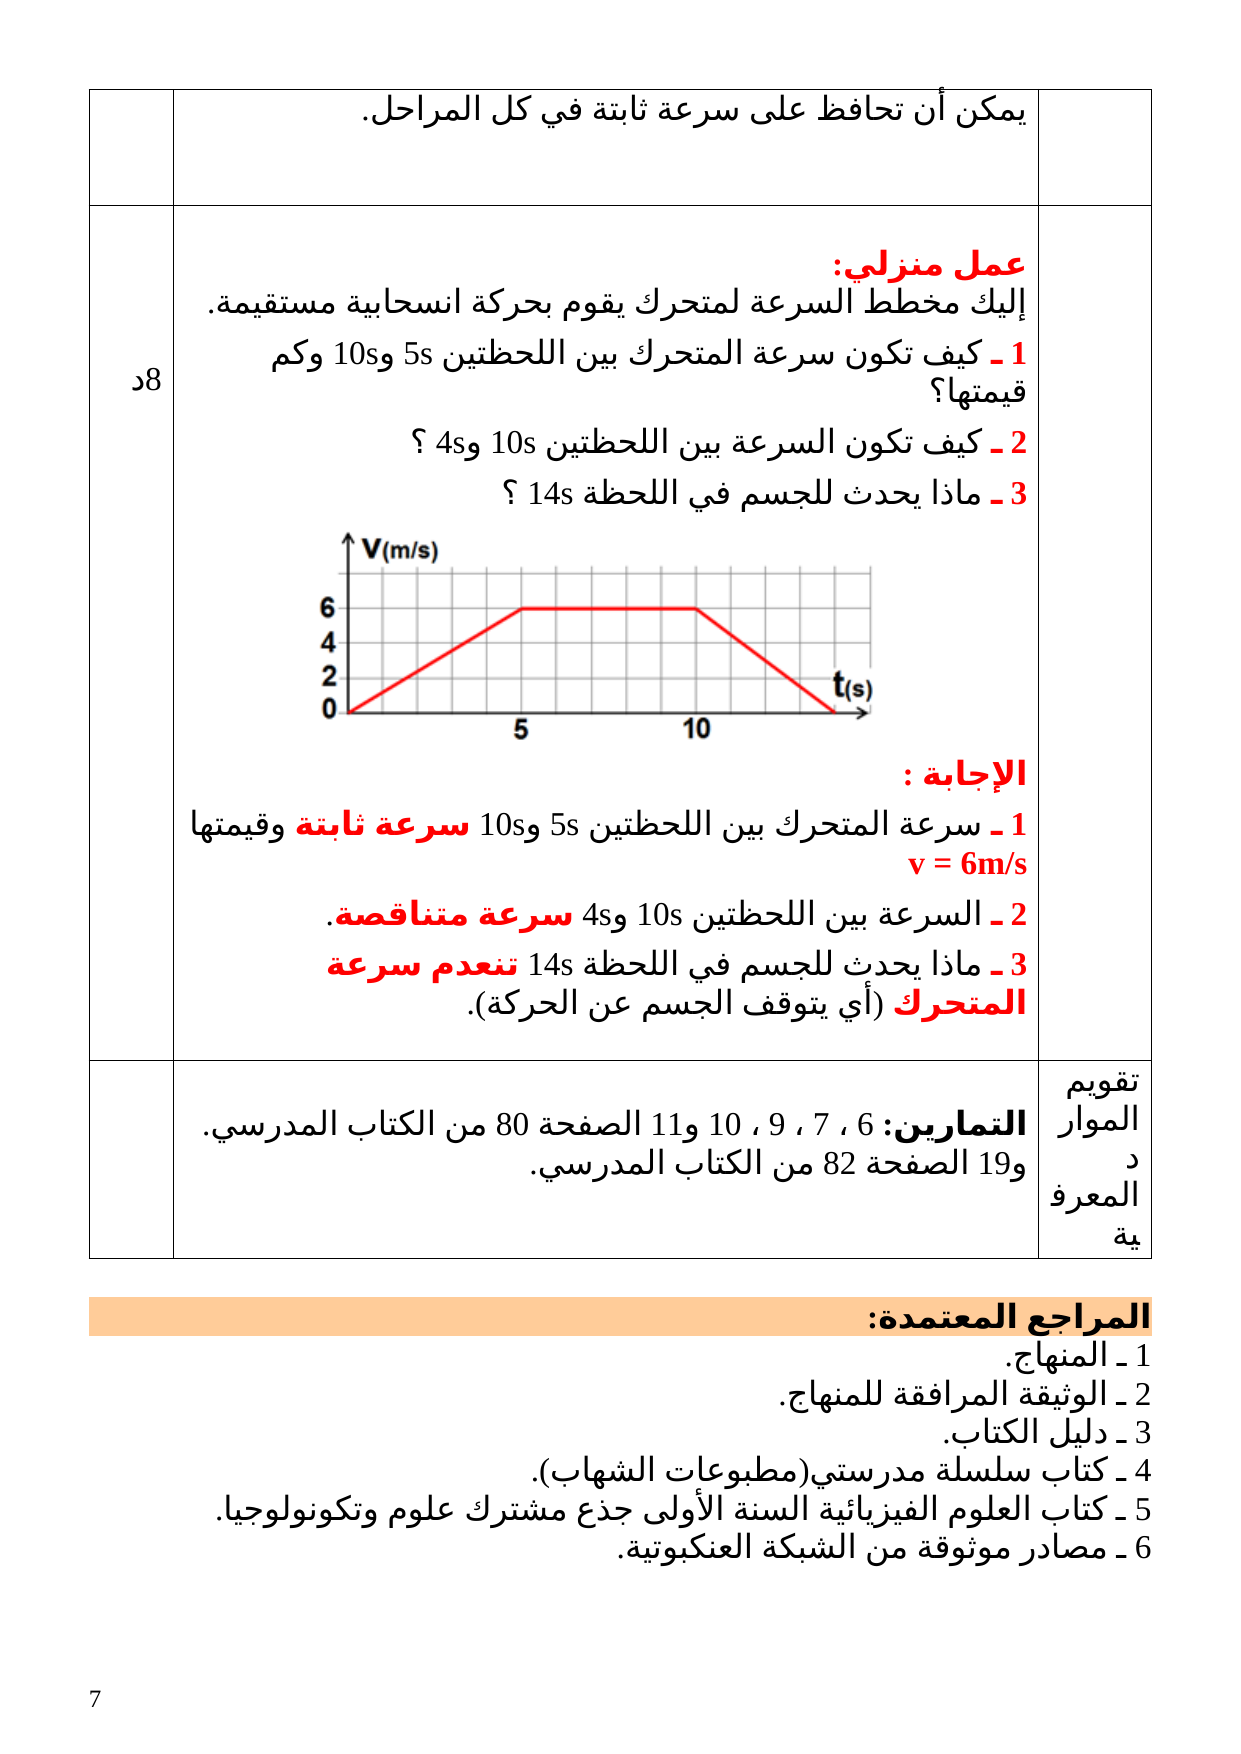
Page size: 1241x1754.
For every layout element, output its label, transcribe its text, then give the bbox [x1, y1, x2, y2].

table_cell تقويم الموارد المعرفية [1039, 1061, 1151, 1258]
text 1 ـ المنهاج. [89, 1336, 1152, 1374]
text 4 ـ كتاب سلسلة مدرستي(مطبوعات الشهاب). [89, 1451, 1152, 1489]
table_cell عمل منزلي: إليك مخطط السرعة لمتحرك يقوم بحركة انسحابية مستقيمة. 1 ـ كيف تكون سرعة المتحرك بين اللحظتين 5s و10s وكم قيمتها؟ 2 ـ كيف تكون السرعة بين اللحظتين 10s و4s ؟ 3 ـ ماذا يحدث للجسم في اللحظة 14s ؟ الإجابة : 1 ـ سرعة المتحرك بين اللحظتين 5s و10s سرعة ثابتة وقيمتها v = 6m/s 2 ـ السرعة بين اللحظتين 10s و4s سرعة متناقصة. 3 ـ ماذا يحدث للجسم في اللحظة 14s تنعدم سرعة المتحرك (أي يتوقف الجسم عن الحركة). [174, 206, 1038, 1059]
table_cell 8د [90, 206, 173, 1059]
table_cell [1039, 206, 1151, 1059]
text 5 ـ كتاب العلوم الفيزيائية السنة الأولى جذع مشترك علوم وتكونولوجيا. [89, 1489, 1152, 1527]
table_cell [1039, 90, 1151, 205]
table_cell [90, 90, 173, 205]
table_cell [174, 90, 1038, 205]
table_cell [90, 1061, 173, 1258]
picture [314, 524, 898, 754]
text 2 ـ الوثيقة المرافقة للمنهاج. [89, 1374, 1152, 1412]
text 3 ـ دليل الكتاب. [89, 1412, 1152, 1451]
text 6 ـ مصادر موثوقة من الشبكة العنكبوتية. [89, 1527, 1152, 1566]
text المراجع المعتمدة: [89, 1297, 1152, 1336]
table_cell التمارين: 6 ، 7 ، 9 ، 10 و11 الصفحة 80 من الكتاب المدرسي. و19 الصفحة 82 من الكتاب المدرسي. [174, 1061, 1038, 1258]
